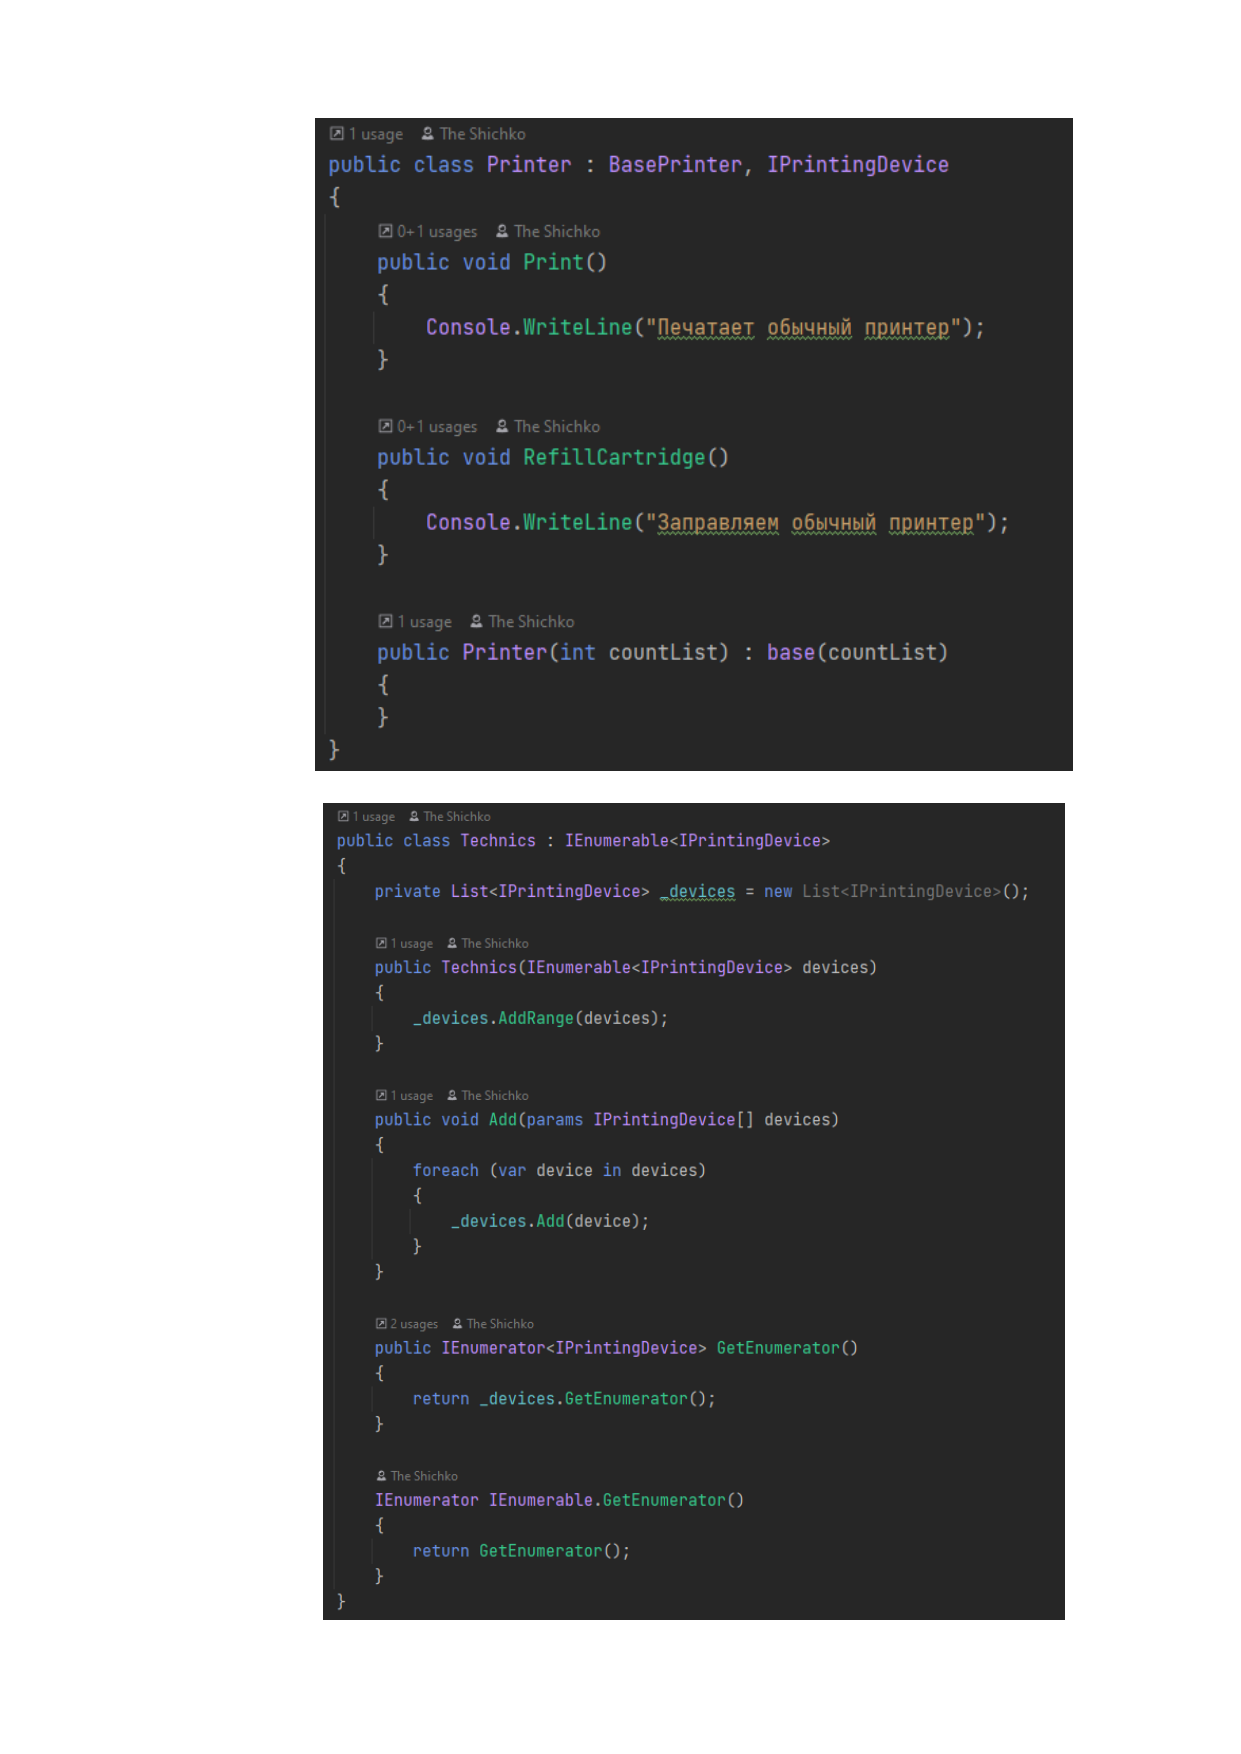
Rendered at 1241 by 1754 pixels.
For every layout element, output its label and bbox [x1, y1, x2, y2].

picture [323, 803, 1065, 1620]
picture [315, 118, 1073, 771]
